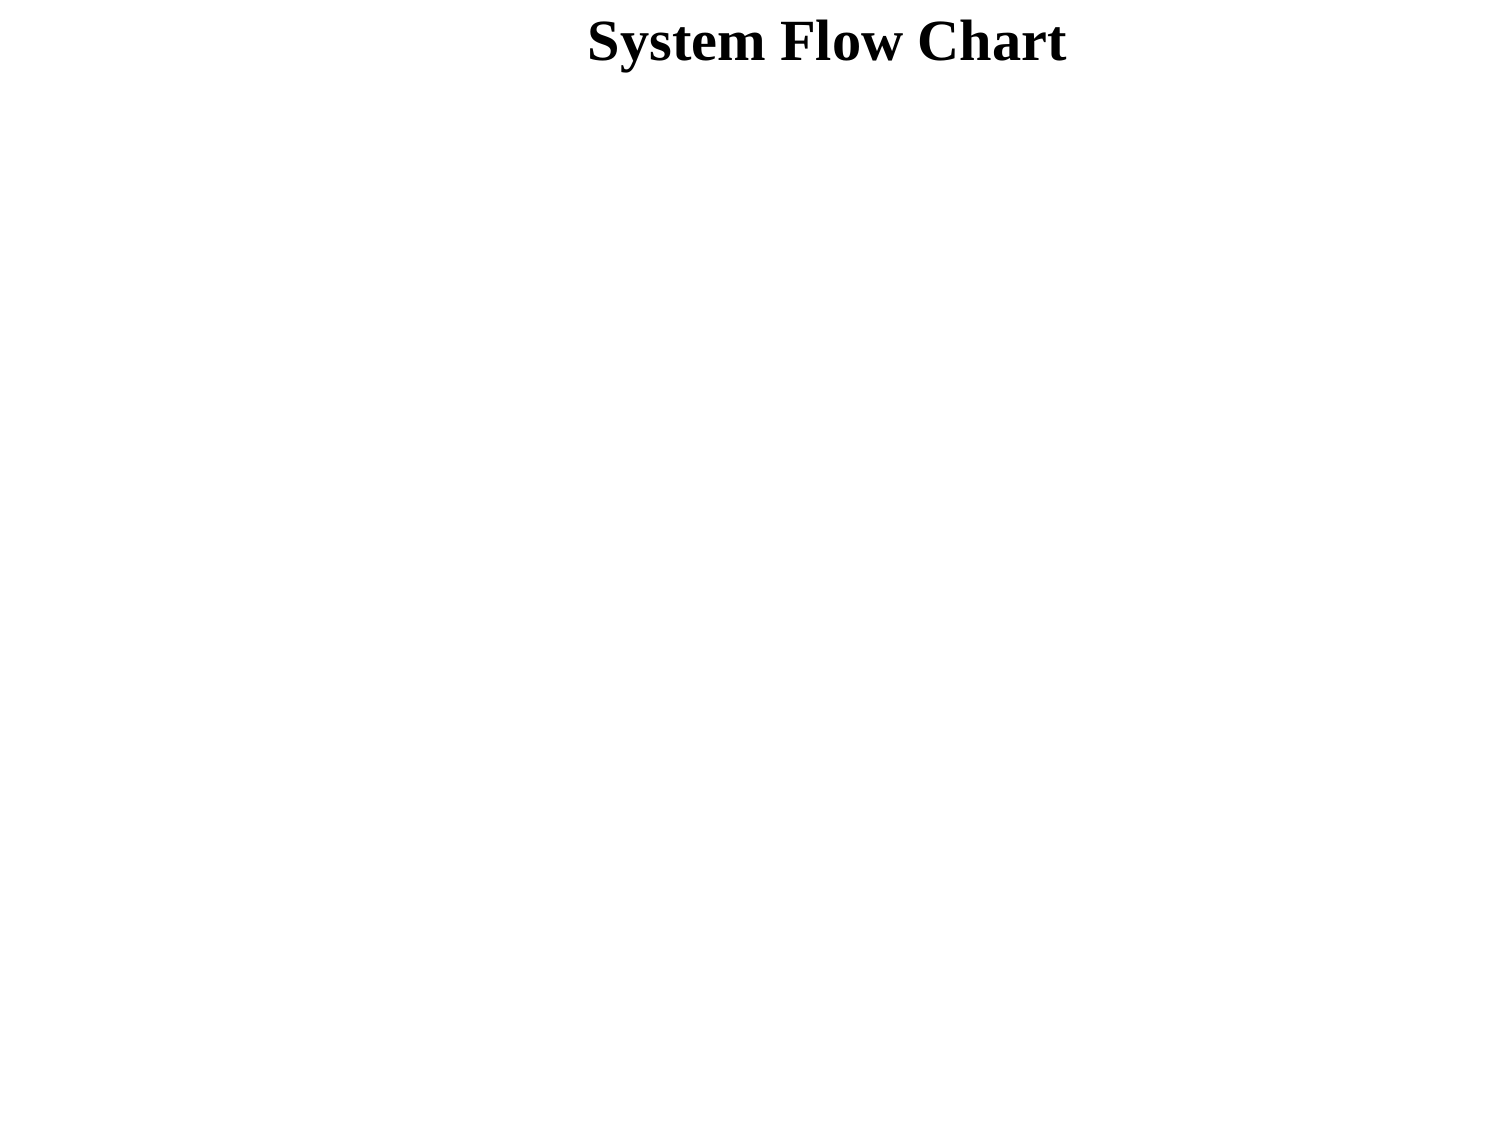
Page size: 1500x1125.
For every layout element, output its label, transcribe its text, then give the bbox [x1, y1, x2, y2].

text System Flow Chart [4, 6, 1492, 73]
